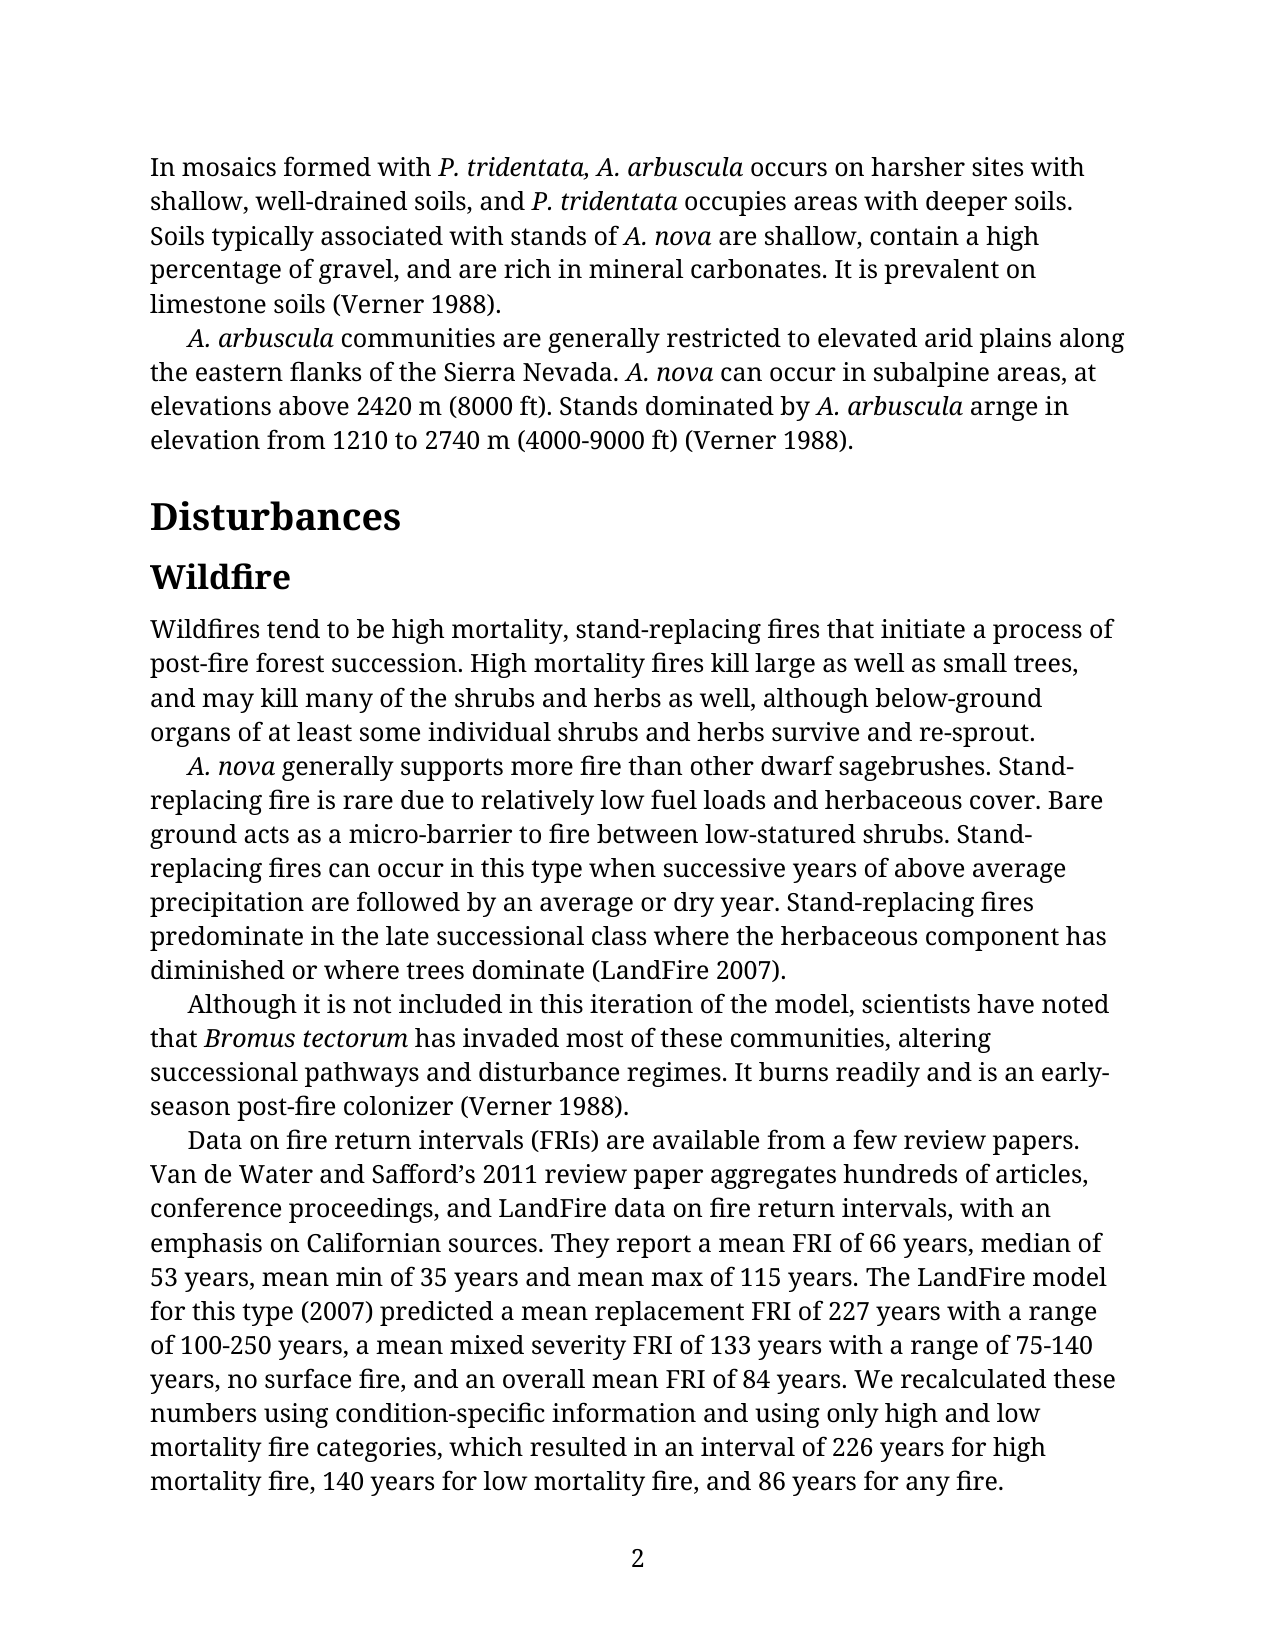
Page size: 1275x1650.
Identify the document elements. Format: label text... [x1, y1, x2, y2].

text Although it is not included in this iteration of the model, scientists have noted that Bromus tectorum has invaded most of these communities, altering successional pathways and disturbance regimes. It burns readily and is an early-season post-fire colonizer (Verner 1988). [150, 987, 1125, 1123]
text Data on fire return intervals (FRIs) are available from a few review papers. Van de Water and Safford’s 2011 review paper aggregates hundreds of articles, conference proceedings, and LandFire data on fire return intervals, with an emphasis on Californian sources. They report a mean FRI of 66 years, median of 53 years, mean min of 35 years and mean max of 115 years. The LandFire model for this type (2007) predicted a mean replacement FRI of 227 years with a range of 100-250 years, a mean mixed severity FRI of 133 years with a range of 75-140 years, no surface fire, and an overall mean FRI of 84 years. We recalculated these numbers using condition-specific information and using only high and low mortality fire categories, which resulted in an interval of 226 years for high mortality fire, 140 years for low mortality fire, and 86 years for any fire. [150, 1123, 1125, 1498]
text A. arbuscula communities are generally restricted to elevated arid plains along the eastern flanks of the Sierra Nevada. A. nova can occur in subalpine areas, at elevations above 2420 m (8000 ft). Stands dominated by A. arbuscula arnge in elevation from 1210 to 2740 m (4000-9000 ft) (Verner 1988). [150, 320, 1125, 457]
text A. nova generally supports more fire than other dwarf sagebrushes. Stand-replacing fire is rare due to relatively low fuel loads and herbaceous cover. Bare ground acts as a micro-barrier to fire between low-statured shrubs. Stand-replacing fires can occur in this type when successive years of above average precipitation are followed by an average or dry year. Stand-replacing fires predominate in the late successional class where the herbaceous component has diminished or where trees dominate (LandFire 2007). [150, 748, 1125, 987]
subtitle Wildfire [150, 554, 1125, 599]
text Wildfires tend to be high mortality, stand-replacing fires that initiate a process of post-fire forest succession. High mortality fires kill large as well as small trees, and may kill many of the shrubs and herbs as well, although below-ground organs of at least some individual shrubs and herbs survive and re-sprout. [150, 612, 1125, 748]
text Disturbances [150, 491, 1125, 542]
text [150, 150, 1125, 320]
